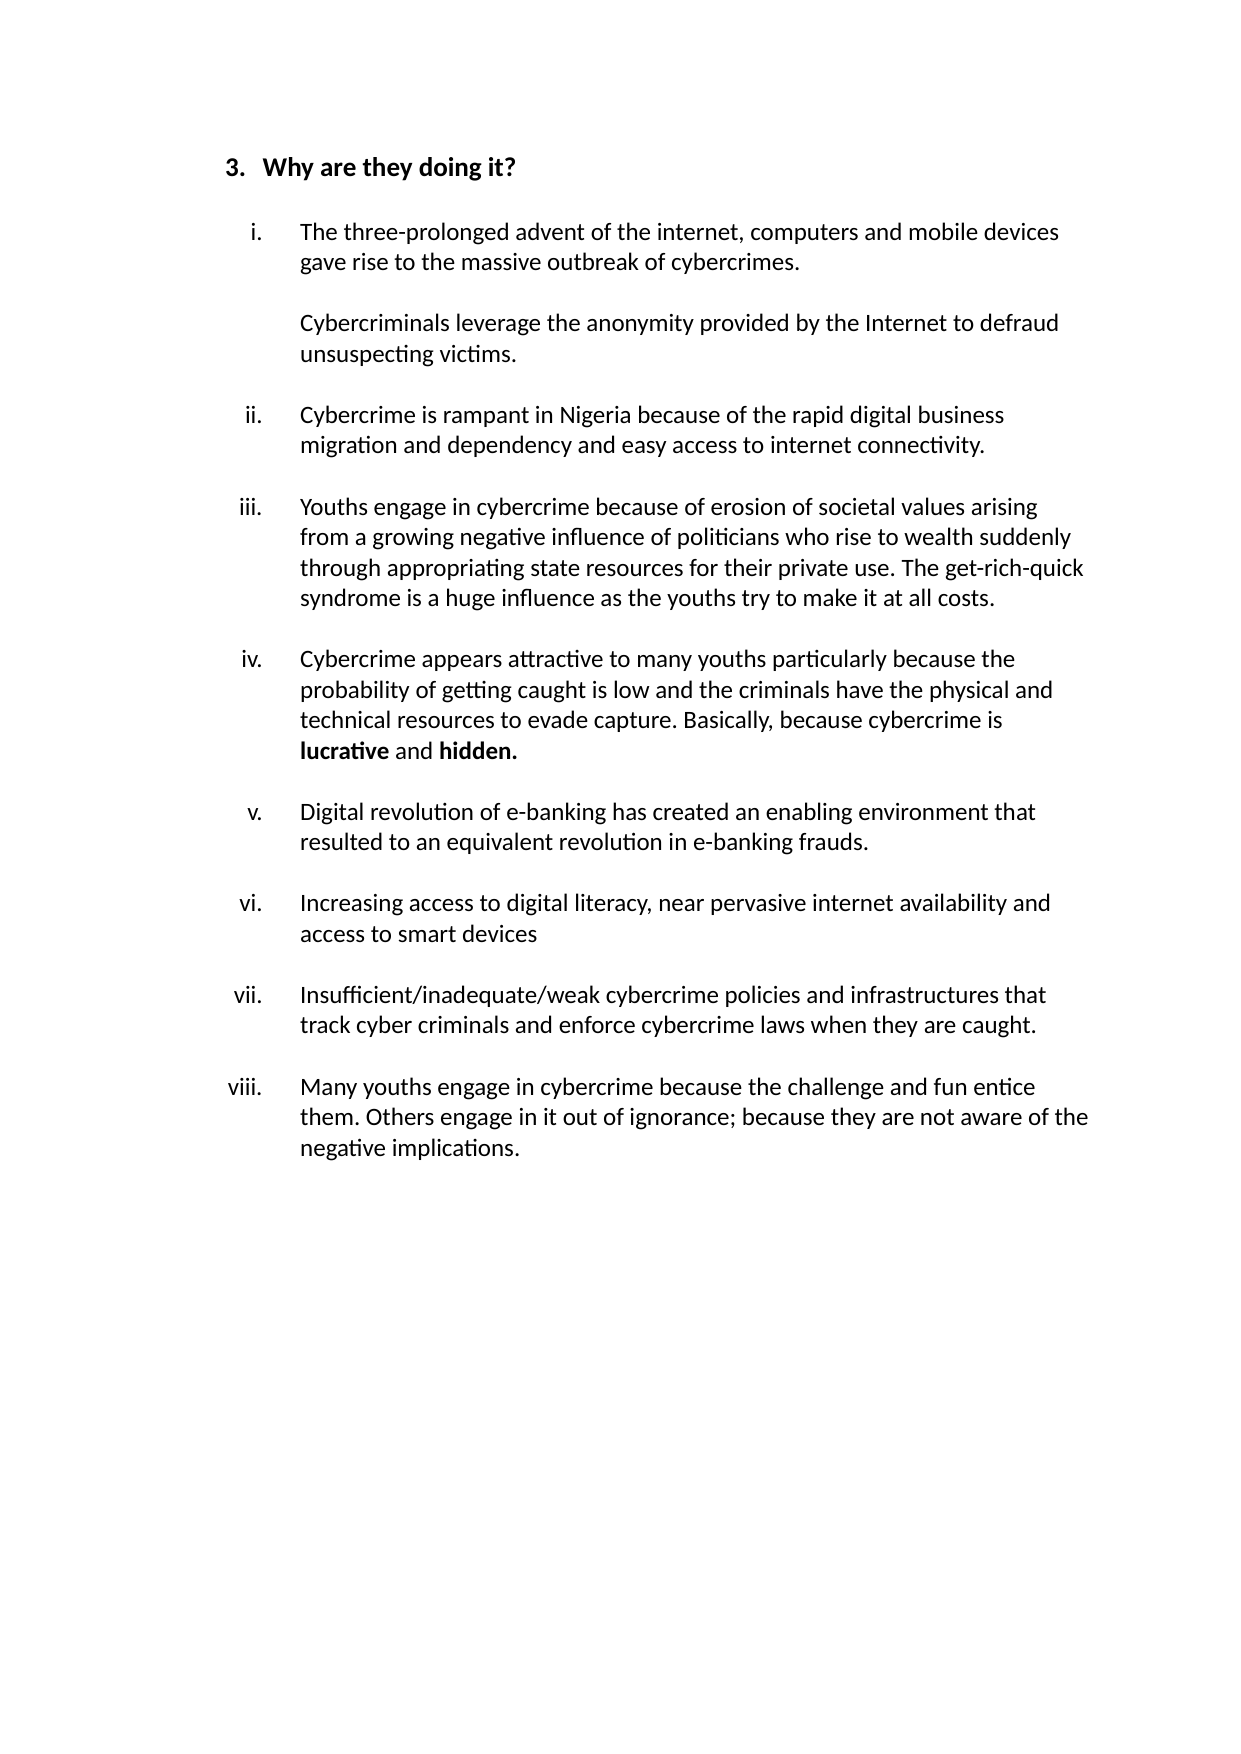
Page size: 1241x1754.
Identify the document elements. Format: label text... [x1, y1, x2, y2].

list Why are they doing it? [225, 150, 1090, 183]
list Digital revolution of e-banking has created an enabling environment that resulted to an equivalent revolution in e-banking frauds. [262, 796, 1090, 857]
list Many youths engage in cybercrime because the challenge and fun entice them. Others engage in it out of ignorance; because they are not aware of the negative implications. [262, 1071, 1090, 1162]
list Cybercrime appears attractive to many youths particularly because the probability of getting caught is low and the criminals have the physical and technical resources to evade capture. Basically, because cybercrime is lucrative and hidden. [262, 643, 1090, 765]
list Cybercrime is rampant in Nigeria because of the rapid digital business migration and dependency and easy access to internet connectivity. [262, 399, 1090, 460]
list Insufficient/inadequate/weak cybercrime policies and infrastructures that track cyber criminals and enforce cybercrime laws when they are caught. [262, 979, 1090, 1040]
list The three-prolonged advent of the internet, computers and mobile devices gave rise to the massive outbreak of cybercrimes. [262, 216, 1090, 277]
list Increasing access to digital literacy, near pervasive internet availability and access to smart devices [262, 887, 1090, 948]
list Cybercriminals leverage the anonymity provided by the Internet to defraud unsuspecting victims. [300, 308, 1090, 369]
list Youths engage in cybercrime because of erosion of societal values arising from a growing negative influence of politicians who rise to wealth suddenly through appropriating state resources for their private use. The get-rich-quick syndrome is a huge influence as the youths try to make it at all costs. [262, 491, 1090, 613]
